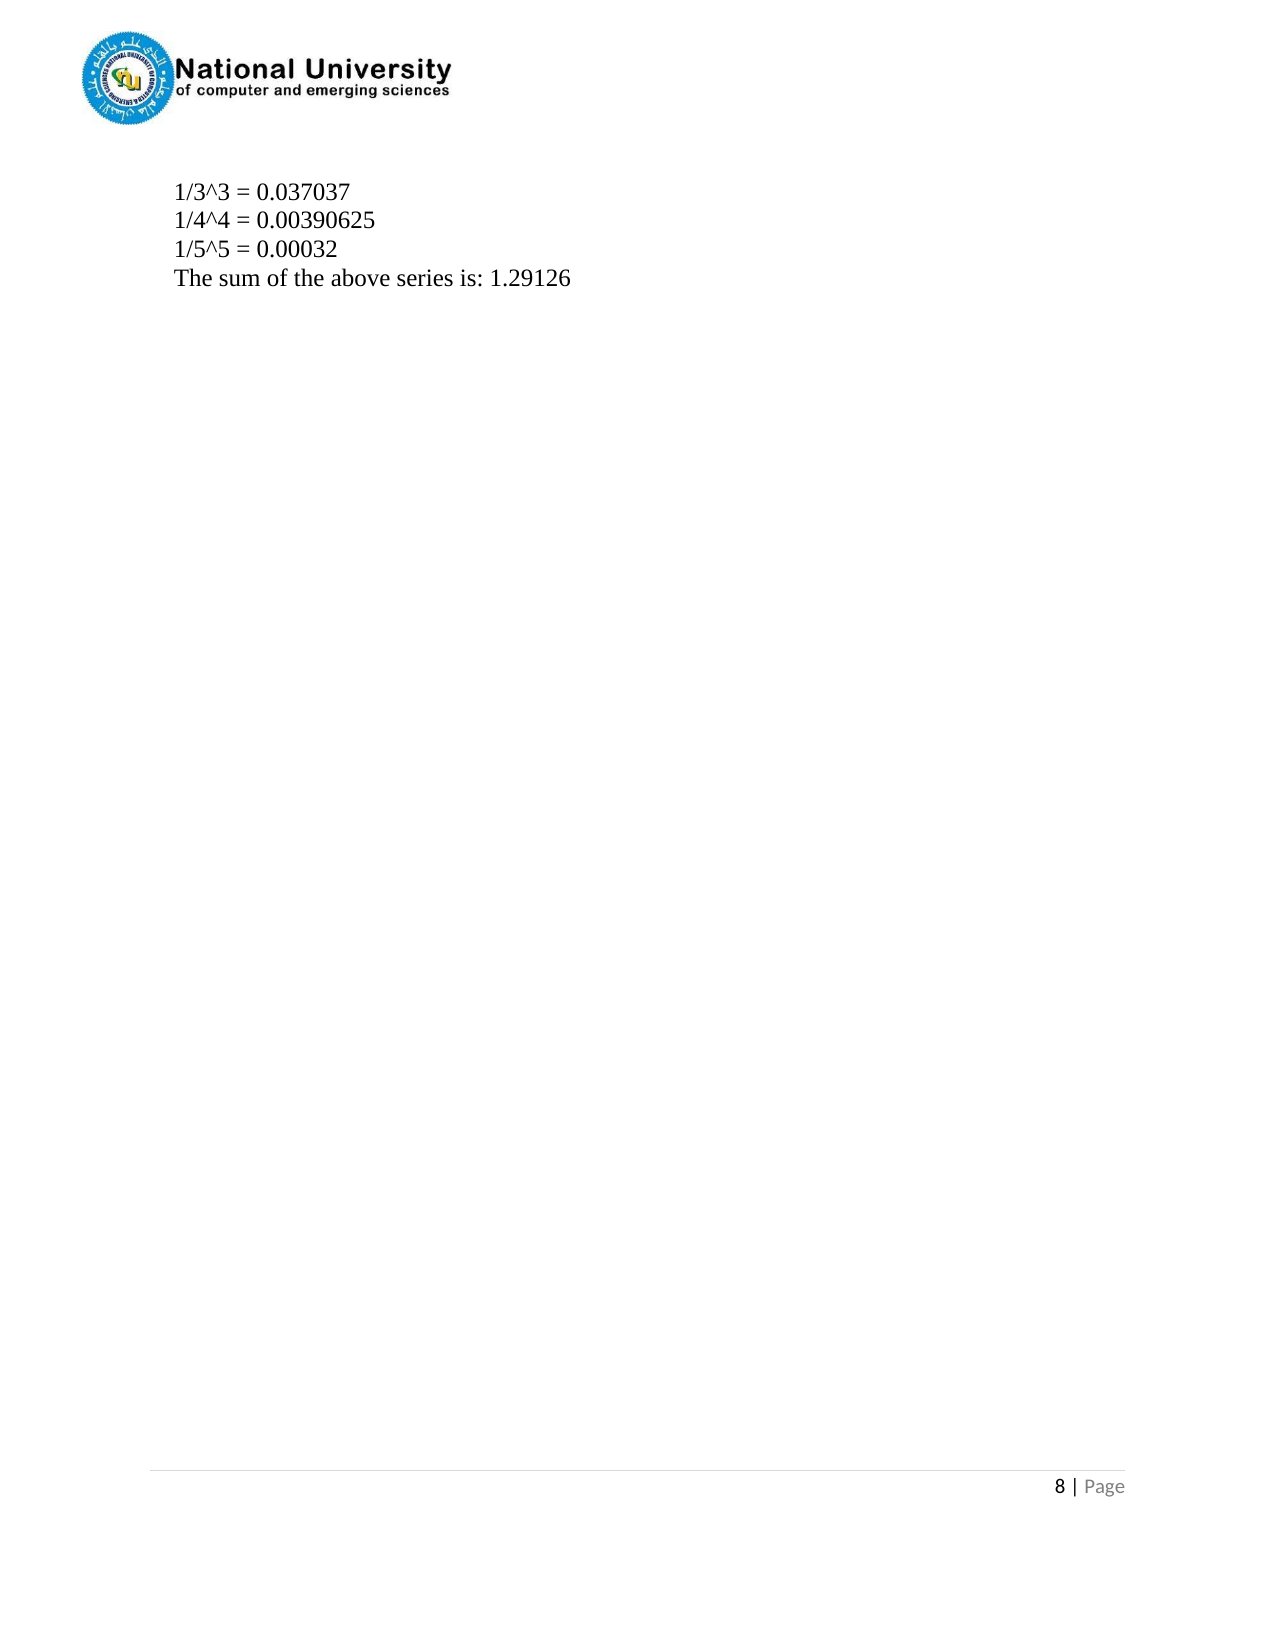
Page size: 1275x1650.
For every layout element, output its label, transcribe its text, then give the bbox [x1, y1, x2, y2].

text 1/5^5 = 0.00032 [174, 234, 1125, 263]
picture [81, 31, 455, 125]
text 1/4^4 = 0.00390625 [174, 205, 1125, 234]
text The sum of the above series is: 1.29126 [174, 263, 1125, 292]
text 1/3^3 = 0.037037 [174, 177, 1125, 205]
